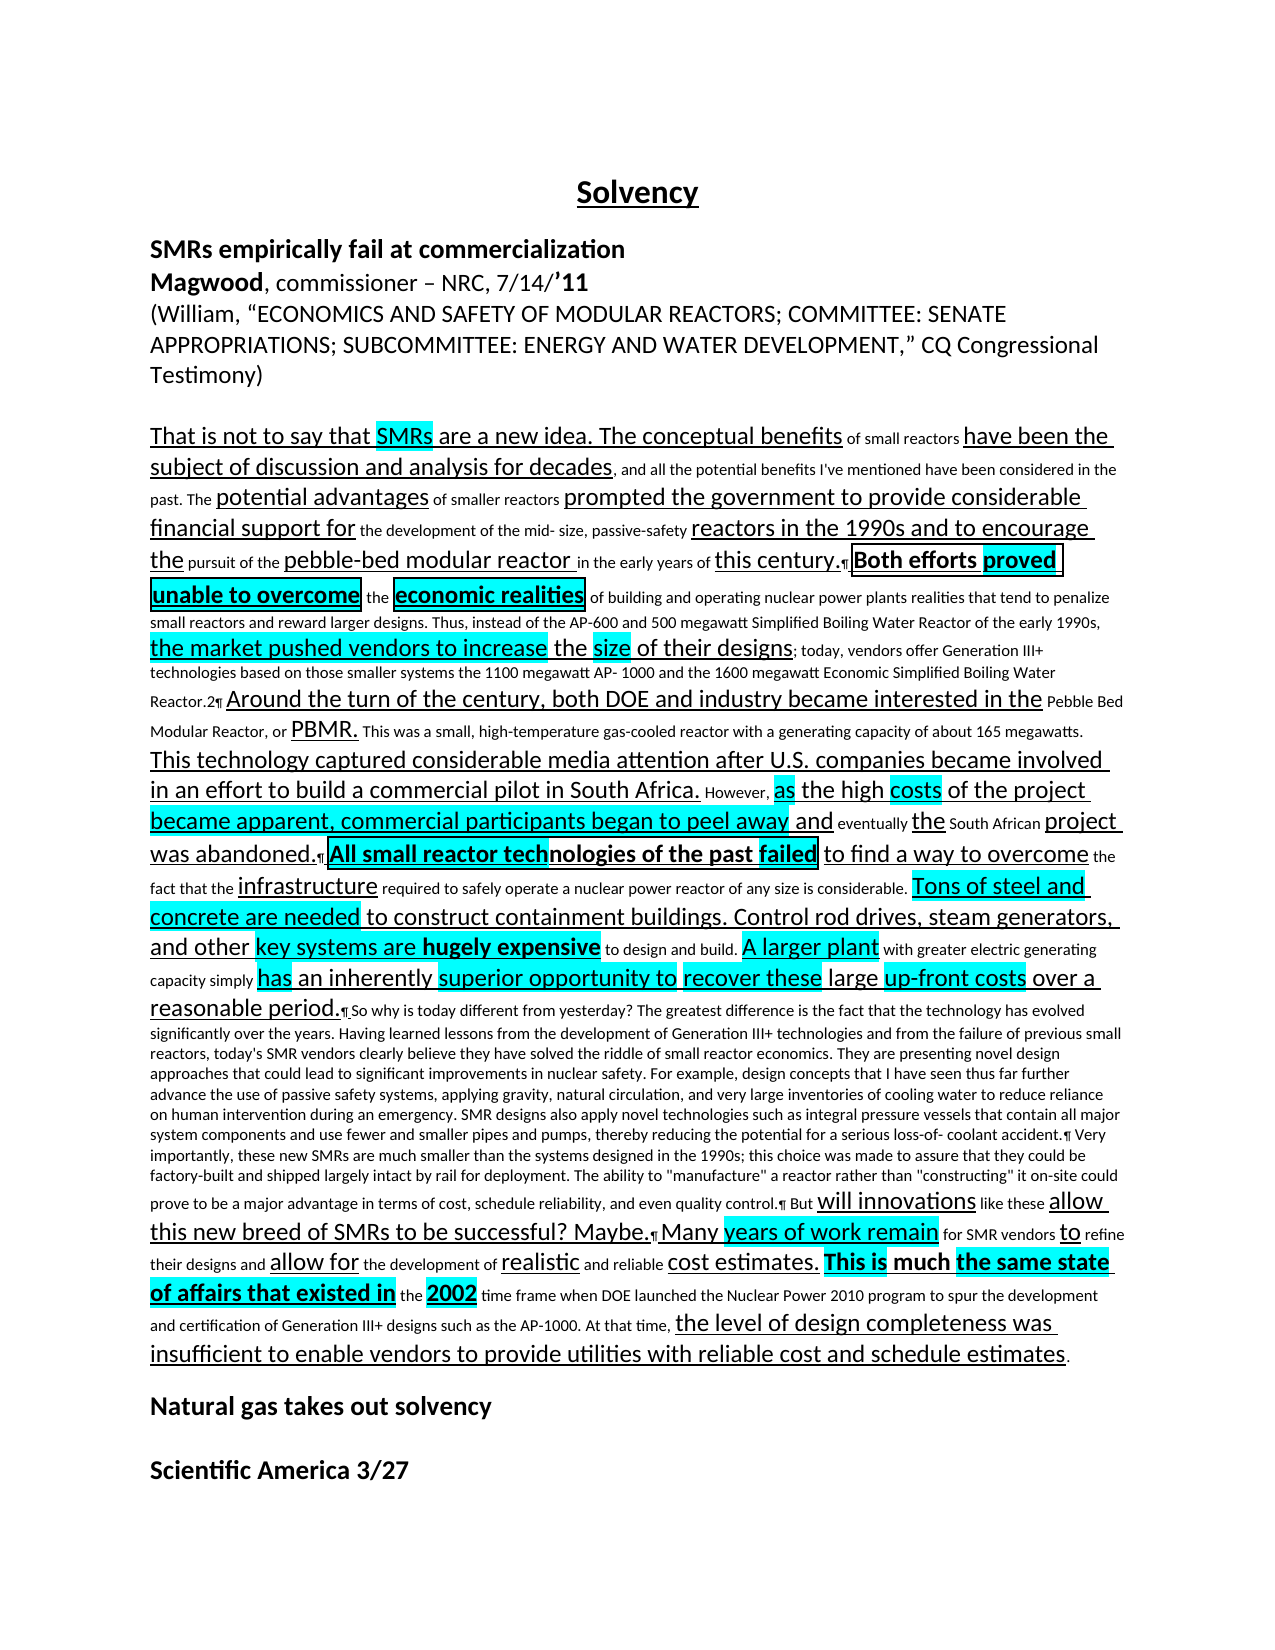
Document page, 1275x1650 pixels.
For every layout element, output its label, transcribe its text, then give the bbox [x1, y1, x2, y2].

text Magwood, commissioner – NRC, 7/14/’11 [150, 265, 1125, 298]
text That is not to say that SMRs are a new idea. The conceptual benefits of small reactors have been the subject of discussion and analysis for decades, and all the potential benefits I've mentioned have been considered in the past. The potential advantages of smaller reactors prompted the government to provide considerable financial support for the development of the mid- size, passive-safety reactors in the 1990s and to encourage the pursuit of the pebble-bed modular reactor in the early years of this century.¶ Both efforts proved unable to overcome the economic realities of building and operating nuclear power plants realities that tend to penalize small reactors and reward larger designs. Thus, instead of the AP-600 and 500 megawatt Simplified Boiling Water Reactor of the early 1990s, the market pushed vendors to increase the size of their designs; today, vendors offer Generation III+ technologies based on those smaller systems the 1100 megawatt AP- 1000 and the 1600 megawatt Economic Simplified Boiling Water Reactor.2¶ Around the turn of the century, both DOE and industry became interested in the Pebble Bed Modular Reactor, or PBMR. This was a small, high-temperature gas-cooled reactor with a generating capacity of about 165 megawatts. This technology captured considerable media attention after U.S. companies became involved in an effort to build a commercial pilot in South Africa. However, as the high costs of the project became apparent, commercial participants began to peel away and eventually the South African project was abandoned.¶ All small reactor technologies of the past failed to find a way to overcome the fact that the infrastructure required to safely operate a nuclear power reactor of any size is considerable. Tons of steel and concrete are needed to construct containment buildings. Control rod drives, steam generators, and other key systems are hugely expensive to design and build. A larger plant with greater electric generating capacity simply has an inherently superior opportunity to recover these large up-front costs over a reasonable period.¶ So why is today different from yesterday? The greatest difference is the fact that the technology has evolved significantly over the years. Having learned lessons from the development of Generation III+ technologies and from the failure of previous small reactors, today's SMR vendors clearly believe they have solved the riddle of small reactor economics. They are presenting novel design approaches that could lead to significant improvements in nuclear safety. For example, design concepts that I have seen thus far further advance the use of passive safety systems, applying gravity, natural circulation, and very large inventories of cooling water to reduce reliance on human intervention during an emergency. SMR designs also apply novel technologies such as integral pressure vessels that contain all major system components and use fewer and smaller pipes and pumps, thereby reducing the potential for a serious loss-of- coolant accident.¶ Very importantly, these new SMRs are much smaller than the systems designed in the 1990s; this choice was made to assure that they could be factory-built and shipped largely intact by rail for deployment. The ability to "manufacture" a reactor rather than "constructing" it on-site could prove to be a major advantage in terms of cost, schedule reliability, and even quality control.¶ But will innovations like these allow this new breed of SMRs to be successful? Maybe.¶ Many years of work remain for SMR vendors to refine their designs and allow for the development of realistic and reliable cost estimates. This is much the same state of affairs that existed in the 2002 time frame when DOE launched the Nuclear Power 2010 program to spur the development and certification of Generation III+ designs such as the AP-1000. At that time, the level of design completeness was insufficient to enable vendors to provide utilities with reliable cost and schedule estimates. [150, 421, 1125, 1369]
text Scientific America 3/27 [150, 1453, 1125, 1486]
subtitle SMRs empirically fail at commercialization [150, 232, 1125, 265]
subtitle Natural gas takes out solvency [150, 1389, 1125, 1422]
subtitle Solvency [150, 171, 1125, 212]
text (William, “ECONOMICS AND SAFETY OF MODULAR REACTORS; COMMITTEE: SENATE APPROPRIATIONS; SUBCOMMITTEE: ENERGY AND WATER DEVELOPMENT,” CQ Congressional Testimony) [150, 298, 1125, 390]
